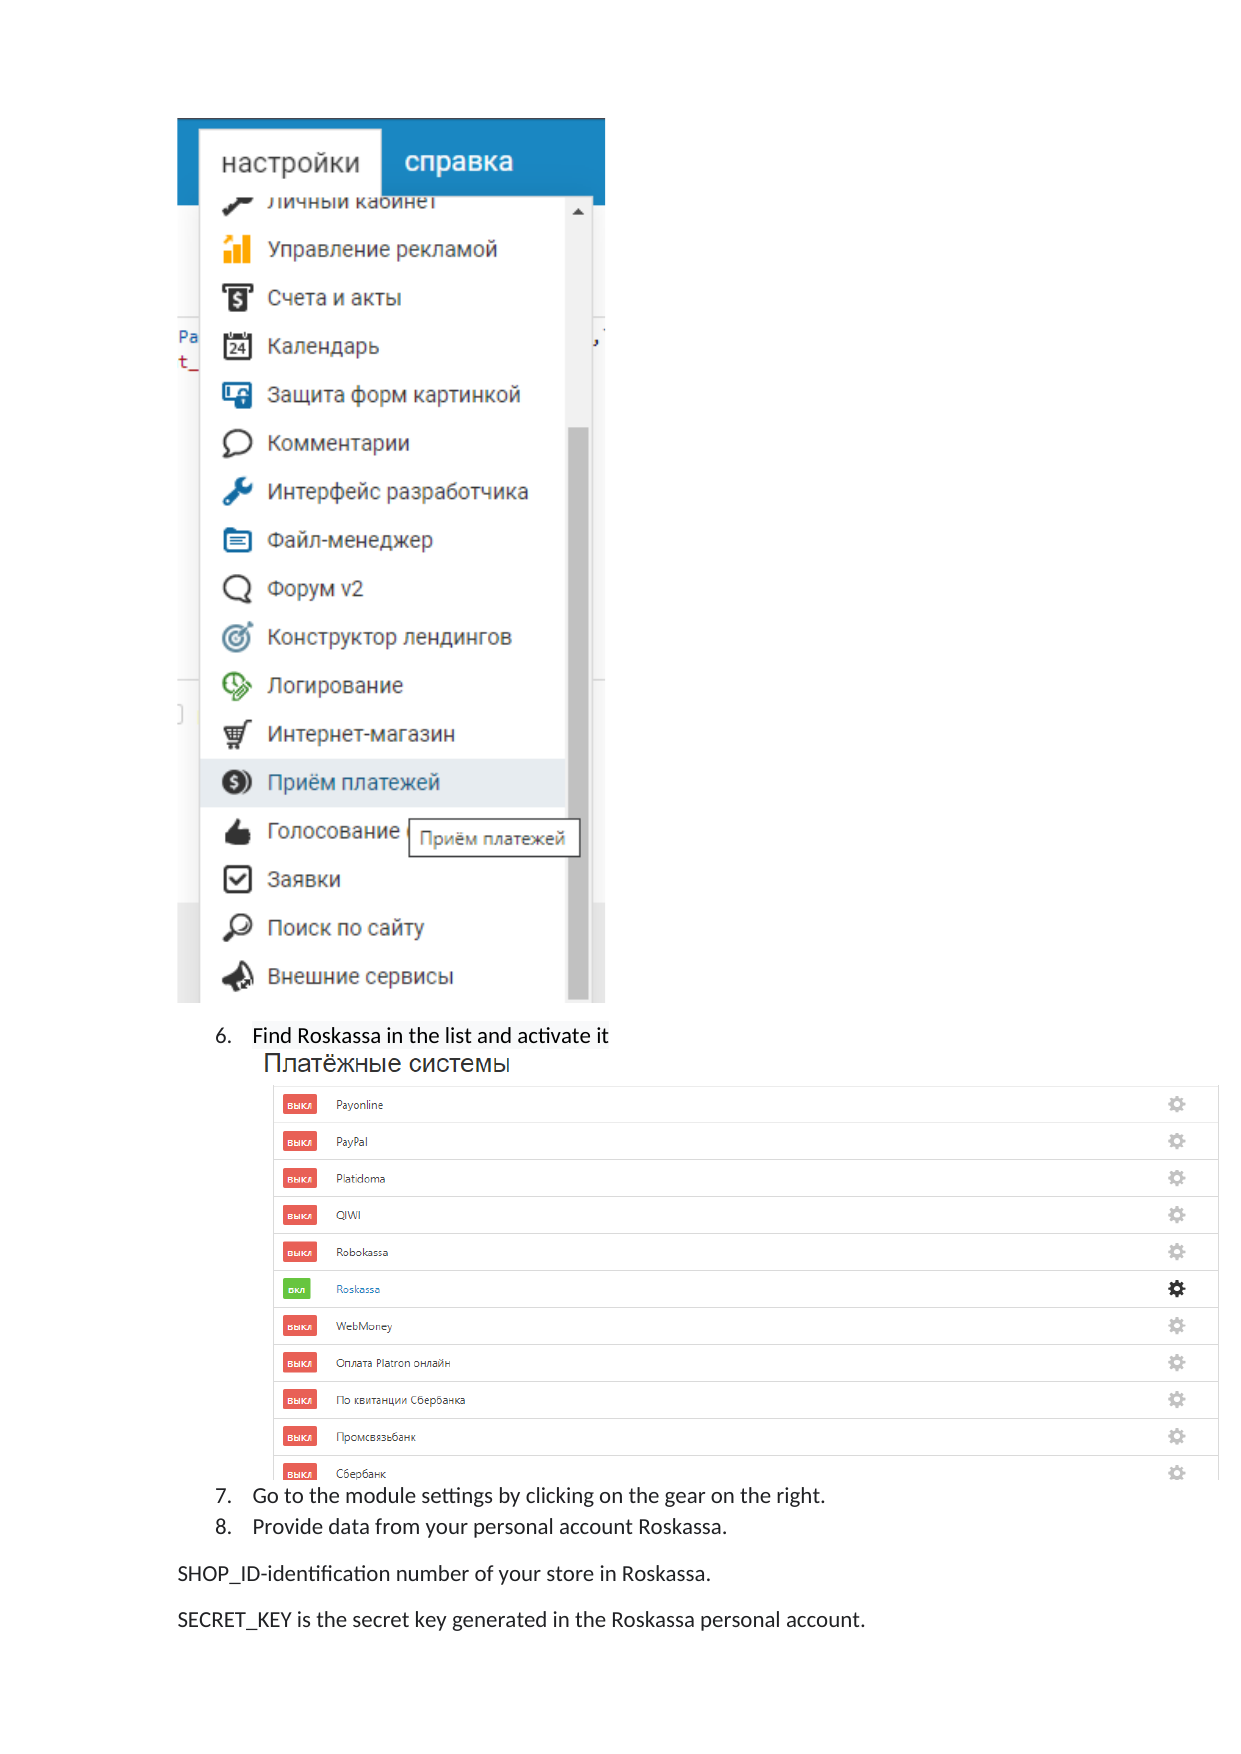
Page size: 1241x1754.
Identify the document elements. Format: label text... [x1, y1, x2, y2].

text SECRET_KEY is the secret key generated in the Roskassa personal account. [177, 1606, 1152, 1634]
list Go to the module settings by clicking on the gear on the right. [215, 1482, 1152, 1510]
picture [177, 118, 606, 1003]
picture [252, 1051, 1227, 1480]
list Provide data from your personal account Roskassa. [215, 1512, 1152, 1540]
text SHOP_ID-identification number of your store in Roskassa. [177, 1559, 1152, 1587]
